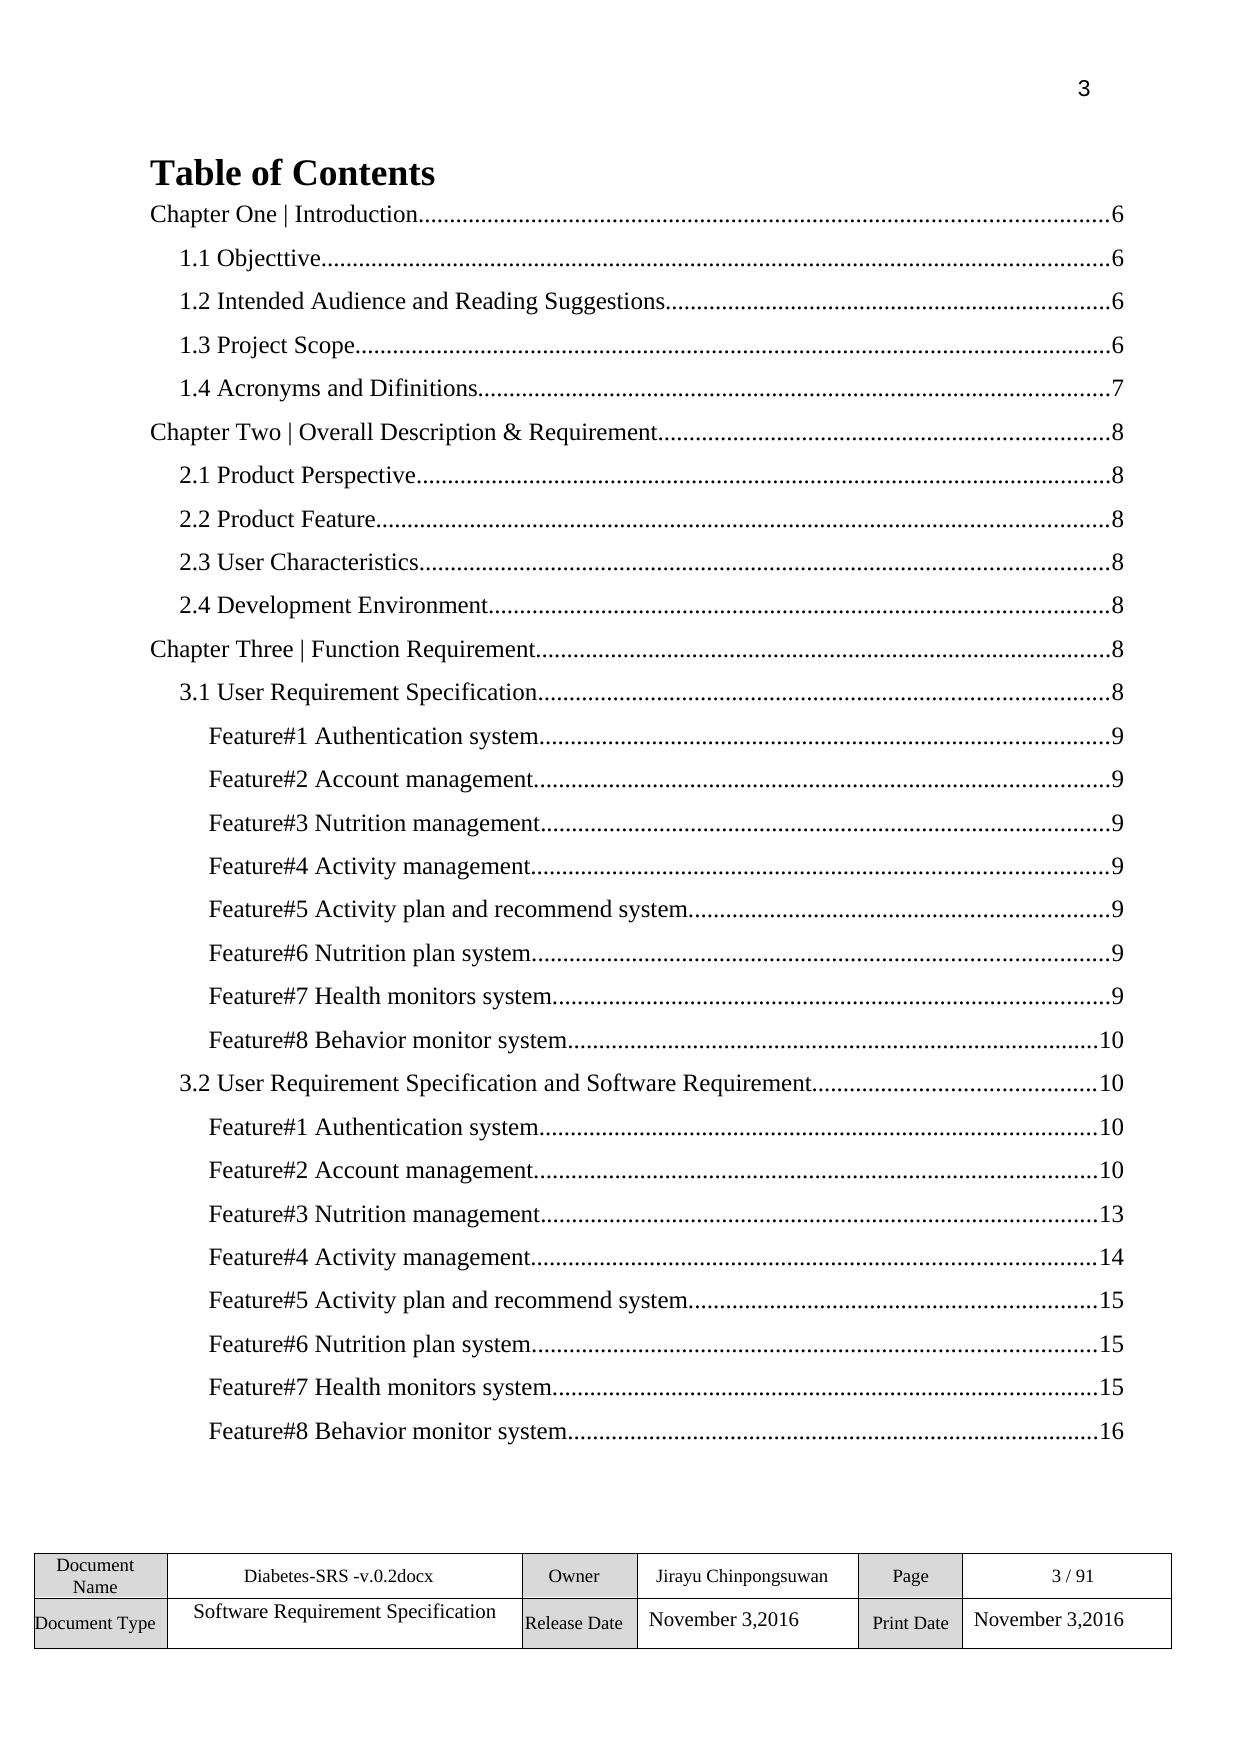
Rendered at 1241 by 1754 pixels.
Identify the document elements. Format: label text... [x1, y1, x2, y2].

text Chapter Two | Overall Description & Requirement 8 [150, 417, 1090, 446]
text 3.1 User Requirement Specification 8 [179, 677, 1090, 706]
text Feature#6 Nutrition plan system. 9 [208, 938, 1090, 967]
text Feature#3 Nutrition management. 13 [208, 1199, 1090, 1227]
text Feature#7 Health monitors system. 9 [208, 981, 1090, 1010]
text Feature#4 Activity management. 14 [208, 1242, 1090, 1271]
text 1.2 Intended Audience and Reading Suggestions 6 [179, 286, 1090, 315]
text Chapter Three | Function Requirement 8 [150, 634, 1090, 663]
text Chapter One | Introduction 6 [150, 199, 1090, 228]
text Feature#3 Nutrition management. 9 [208, 808, 1090, 836]
text Table of Contents [150, 150, 1090, 193]
text Feature#1 Authentication system. 9 [208, 721, 1090, 749]
text 1.1 Objecttive 6 [179, 243, 1090, 272]
text 2.1 Product Perspective 8 [179, 460, 1090, 489]
text Feature#4 Activity management. 9 [208, 851, 1090, 880]
text 1.3 Project Scope 6 [179, 330, 1090, 359]
text 2.3 User Characteristics 8 [179, 547, 1090, 576]
text Feature#1 Authentication system. 10 [208, 1112, 1090, 1141]
text Feature#8 Behavior monitor system. 10 [208, 1025, 1090, 1054]
text Feature#2 Account management. 10 [208, 1155, 1090, 1184]
text Feature#5 Activity plan and recommend system. 9 [208, 894, 1090, 923]
text 3.2 User Requirement Specification and Software Requirement 10 [179, 1068, 1090, 1097]
text Feature#8 Behavior monitor system. 16 [208, 1416, 1090, 1444]
text Feature#5 Activity plan and recommend system. 15 [208, 1286, 1090, 1314]
text 1.4 Acronyms and Difinitions 7 [179, 373, 1090, 402]
text 2.2 Product Feature 8 [179, 504, 1090, 532]
text Feature#6 Nutrition plan system. 15 [208, 1329, 1090, 1358]
text Feature#7 Health monitors system. 15 [208, 1372, 1090, 1401]
text Feature#2 Account management. 9 [208, 764, 1090, 793]
text 2.4 Development Environment 8 [179, 591, 1090, 619]
